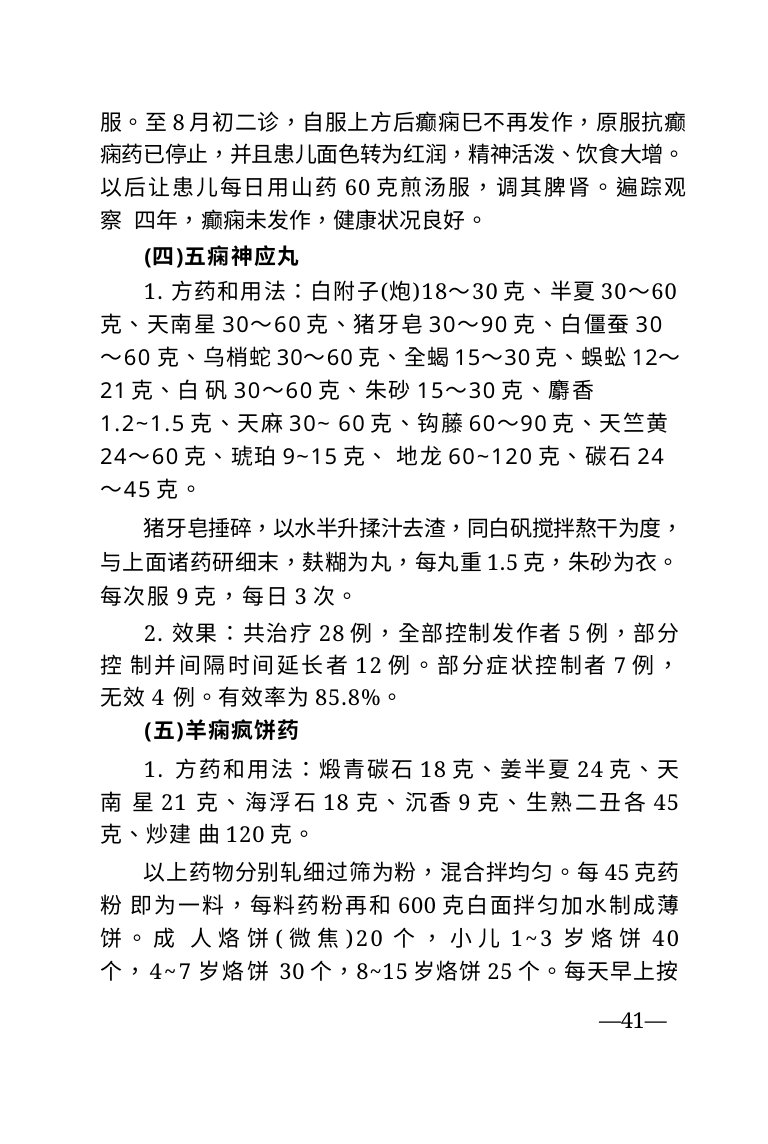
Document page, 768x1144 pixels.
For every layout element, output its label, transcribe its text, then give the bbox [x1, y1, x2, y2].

text 1. 方药和用法：白附子(炮)18～30克、半夏30～60 克、天南星30～60克、猪牙皂30～90克、白僵蚕30～60 克、乌梢蛇30～60克、全蝎15～30克、蜈蚣12～21克、白 矾30～60克、朱砂15～30克、麝香1.2~1.5克、天麻30~ 60克、钩藤60～90克、天竺黄24～60克、琥珀9~15克、 地龙60~120克、碳石24～45克。 [100, 276, 681, 504]
text (五)羊痫疯饼药 [144, 717, 687, 744]
text 1. 方药和用法：煅青碳石18克、姜半夏24克、天南 星21 克、海浮石18克、沉香9克、生熟二丑各45克、炒建 曲120克。 [100, 754, 679, 849]
text 2. 效果：共治疗28例，全部控制发作者5例，部分控 制并间隔时间延长者12例。部分症状控制者7例，无效4 例。有效率为85.8%。 [100, 617, 679, 711]
text (四)五痫神应丸 [144, 242, 687, 269]
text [100, 857, 679, 986]
text 猪牙皂捶碎，以水半升揉汁去渣，同白矾搅拌熬干为度， 与上面诸药研细末，麸糊为丸，每丸重1.5克，朱砂为衣。 每次服9克，每日3次。 [100, 513, 685, 610]
text 服。至8月初二诊，自服上方后癫痫巳不再发作，原服抗癫 痫药已停止，并且患儿面色转为红润，精神活泼、饮食大增。 以后让患儿每日用山药60克煎汤服，调其脾肾。遍踪观察 四年，癫痫未发作，健康状况良好。 [100, 107, 687, 234]
